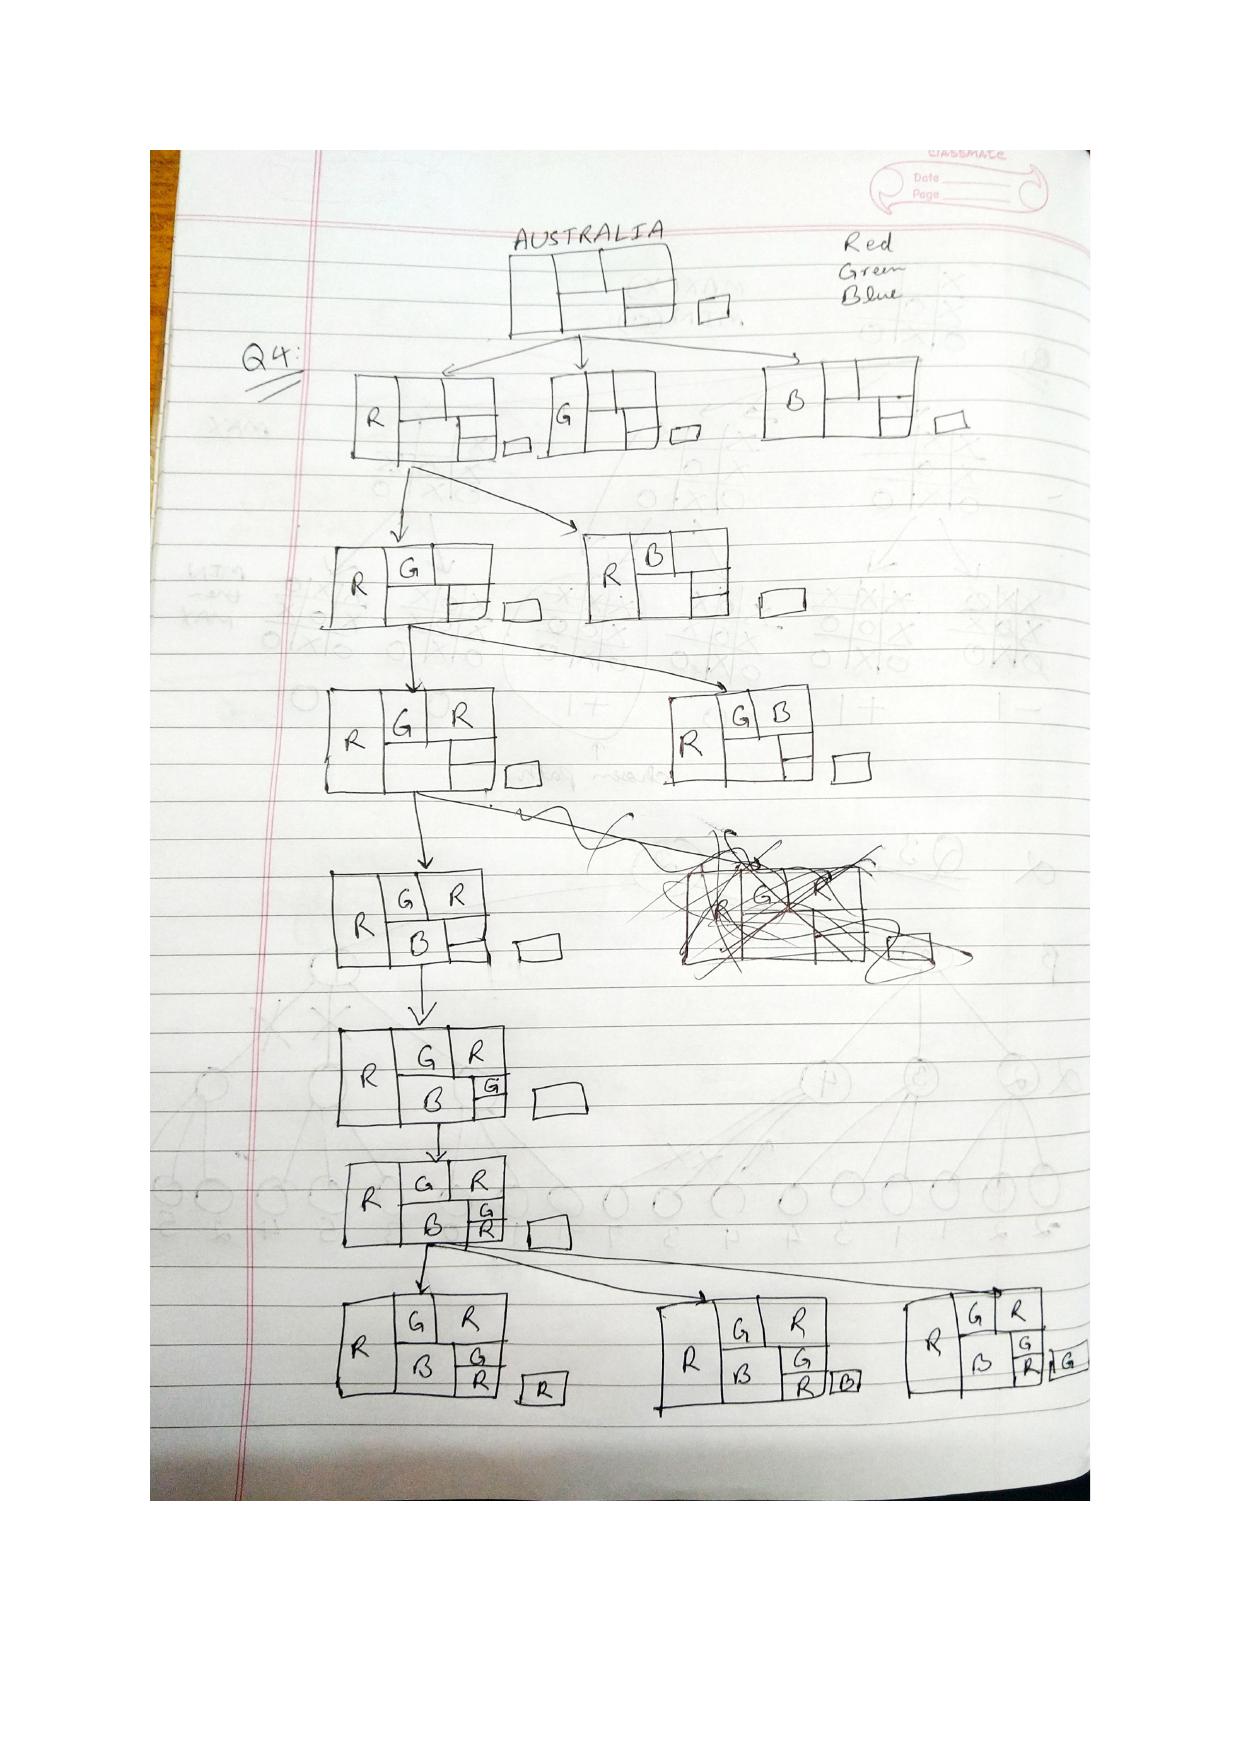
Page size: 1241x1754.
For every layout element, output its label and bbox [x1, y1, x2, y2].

picture [150, 150, 1091, 1501]
